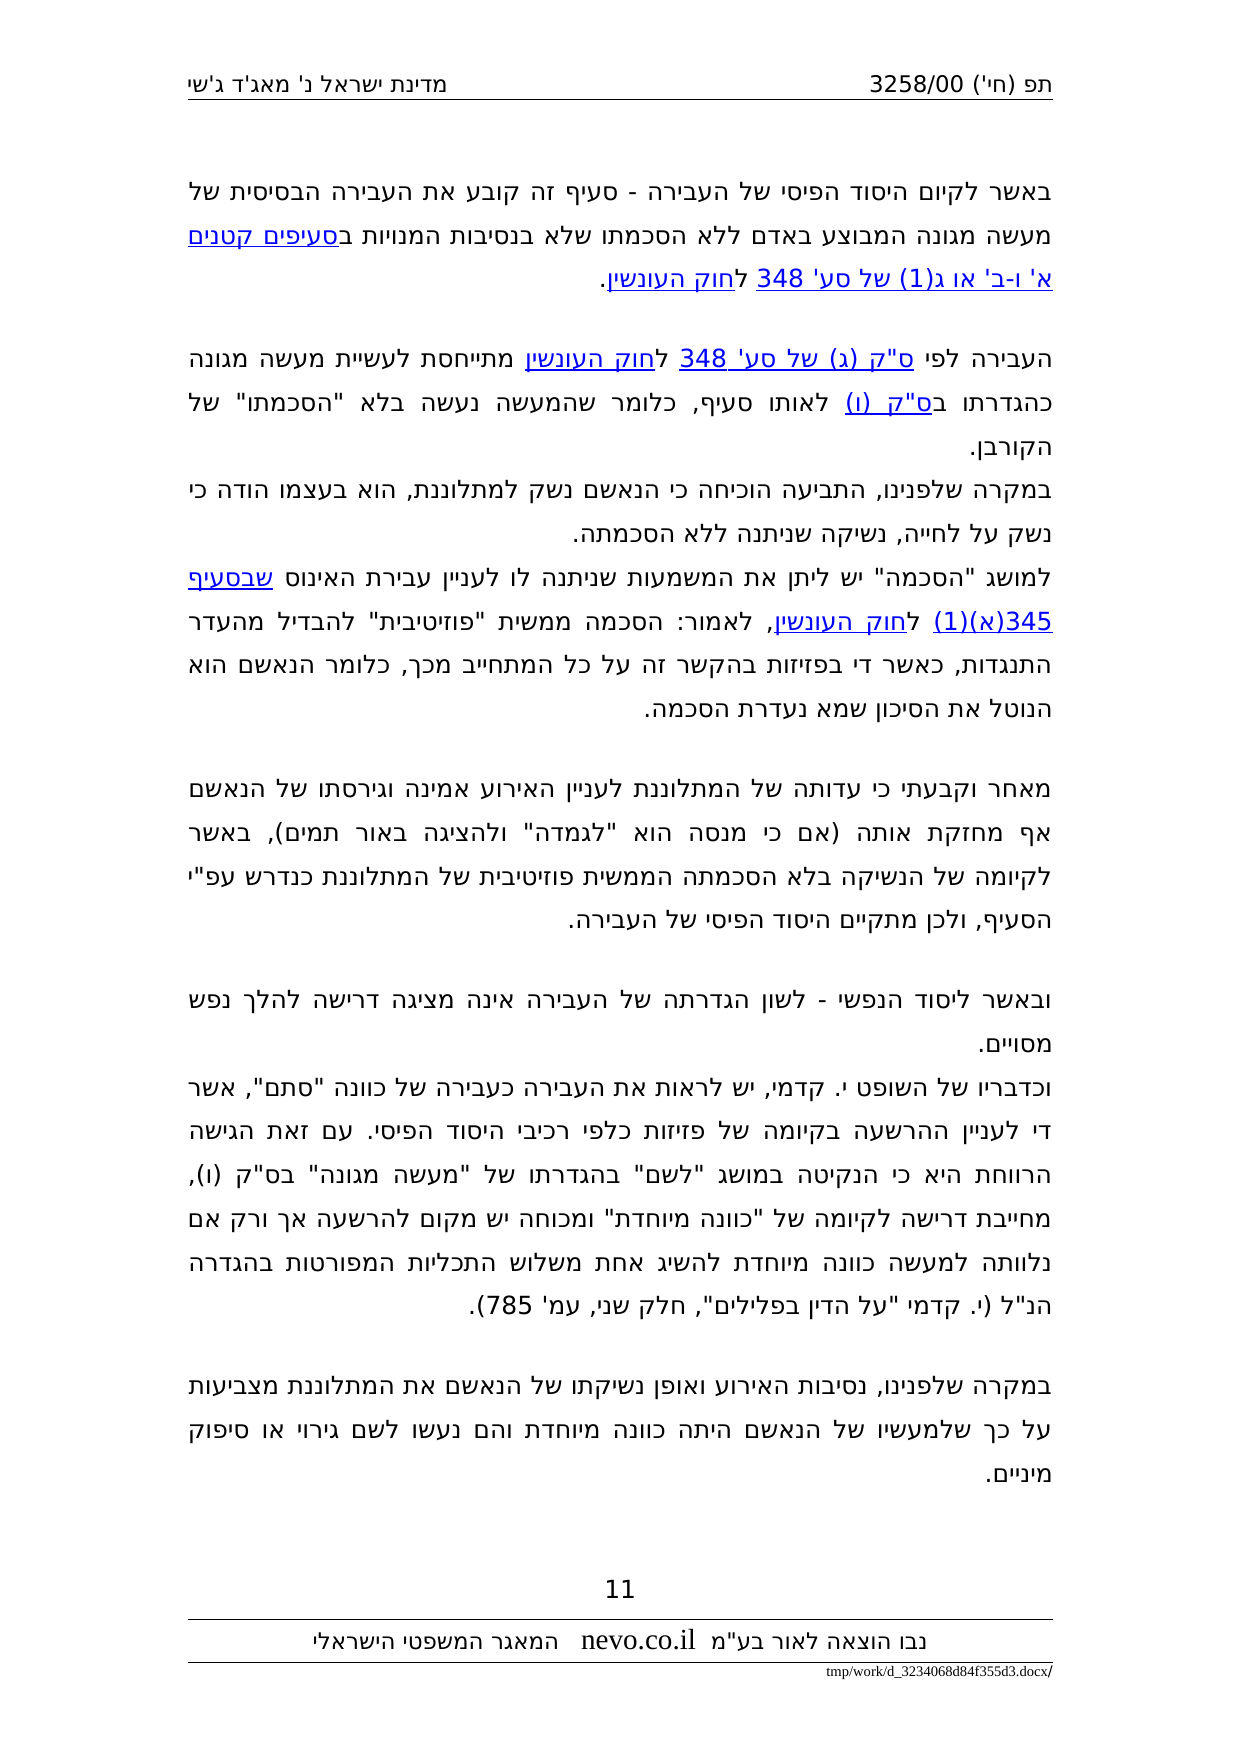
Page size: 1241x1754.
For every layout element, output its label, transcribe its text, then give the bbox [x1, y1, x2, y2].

text במקרה שלפנינו, נסיבות האירוע ואופן נשיקתו של הנאשם את המתלוננת מצביעות על כך שלמעשיו של הנאשם היתה כוונה מיוחדת והם נעשו לשם גירוי או סיפוק מיניים. [187, 1371, 1053, 1488]
text וכדבריו של השופט י. קדמי, יש לראות את העבירה כעבירה של כוונה "סתם", אשר די לעניין ההרשעה בקיומה של פזיזות כלפי רכיבי היסוד הפיסי. עם זאת הגישה הרווחת היא כי הנקיטה במושג "לשם" בהגדרתו של "מעשה מגונה" בס"ק (ו), מחייבת דרישה לקיומה של "כוונה מיוחדת" ומכוחה יש מקום להרשעה אך ורק אם נלוותה למעשה כוונה מיוחדת להשיג אחת משלוש התכליות המפורטות בהגדרה הנ"ל (י. קדמי "על הדין בפלילים", חלק שני, עמ' 785). [187, 1073, 1053, 1321]
text במקרה שלפנינו, התביעה הוכיחה כי הנאשם נשק למתלוננת, הוא בעצמו הודה כי נשק על לחייה, נשיקה שניתנה ללא הסכמתה. [187, 476, 1053, 549]
text מאחר וקבעתי כי עדותה של המתלוננת לעניין האירוע אמינה וגירסתו של הנאשם אף מחזקת אותה (אם כי מנסה הוא "לגמדה" ולהציגה באור תמים), באשר לקיומה של הנשיקה בלא הסכמתה הממשית פוזיטיבית של המתלוננת כנדרש עפ"י הסעיף, ולכן מתקיים היסוד הפיסי של העבירה. [187, 774, 1053, 935]
text באשר לקיום היסוד הפיסי של העבירה - סעיף זה קובע את העבירה הבסיסית של מעשה מגונה המבוצע באדם ללא הסכמתו שלא בנסיבות המנויות בסעיפים קטנים א' ו-ב' או ג(1) של סע' 348 לחוק העונשין. [187, 177, 1053, 294]
text למושג "הסכמה" יש ליתן את המשמעות שניתנה לו לעניין עבירת האינוס שבסעיף 345(א)(1) לחוק העונשין, לאמור: הסכמה ממשית "פוזיטיבית" להבדיל מהעדר התנגדות, כאשר די בפזיזות בהקשר זה על כל המתחייב מכך, כלומר הנאשם הוא הנוטל את הסיכון שמא נעדרת הסכמה. [187, 563, 1053, 724]
text ובאשר ליסוד הנפשי - לשון הגדרתה של העבירה אינה מציגה דרישה להלך נפש מסויים. [187, 985, 1053, 1058]
text העבירה לפי ס"ק (ג) של סע' 348 לחוק העונשין מתייחסת לעשיית מעשה מגונה כהגדרתו בס"ק (ו) לאותו סעיף, כלומר שהמעשה נעשה בלא "הסכמתו" של הקורבן. [187, 344, 1053, 461]
